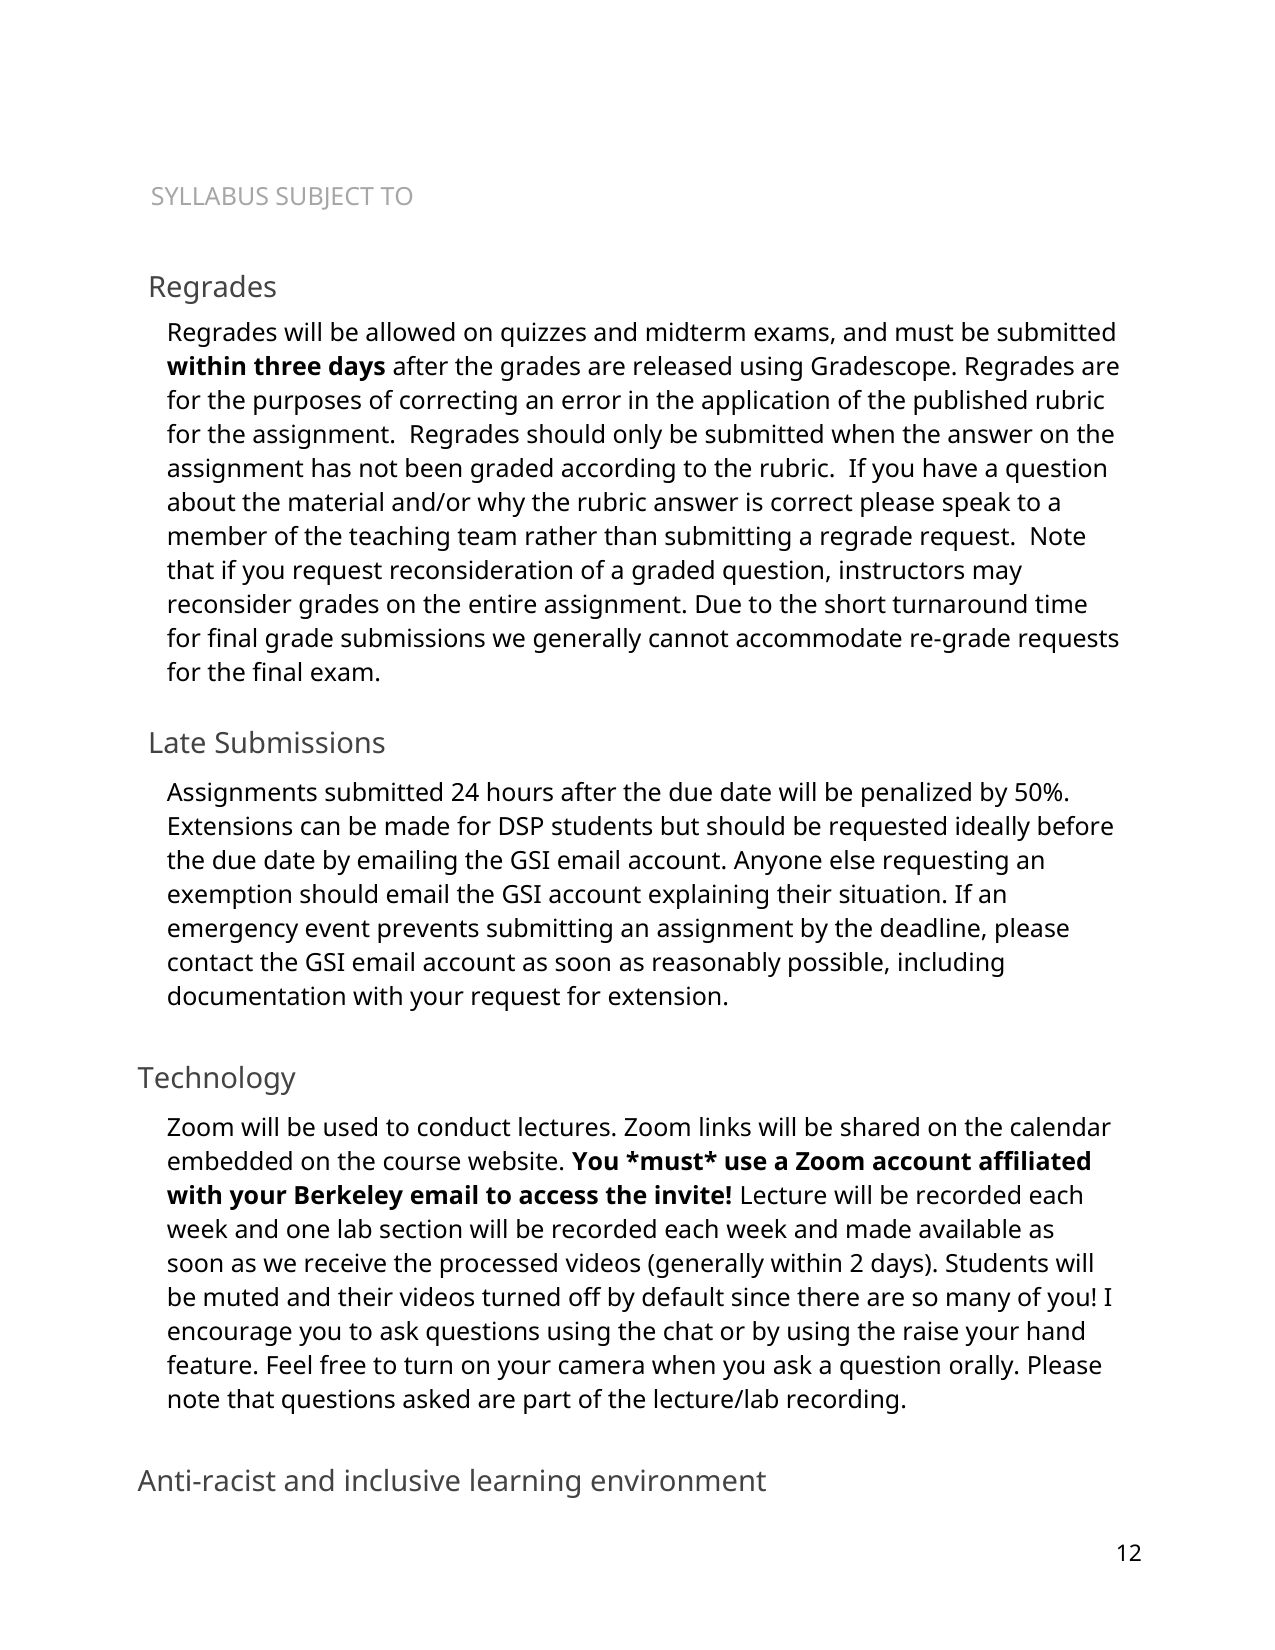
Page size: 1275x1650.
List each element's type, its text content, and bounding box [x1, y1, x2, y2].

text Assignments submitted 24 hours after the due date will be penalized by 50%. Extensions can be made for DSP students but should be requested ideally before the due date by emailing the GSI email account. Anyone else requesting an exemption should email the GSI account explaining their situation. If an emergency event prevents submitting an assignment by the deadline, please contact the GSI email account as soon as reasonably possible, including documentation with your request for extension. [167, 775, 1125, 1044]
text Regrades will be allowed on quizzes and midterm exams, and must be submitted within three days after the grades are released using Gradescope. Regrades are for the purposes of correcting an error in the application of the published rubric for the assignment. Regrades should only be submitted when the answer on the assignment has not been graded according to the rubric. If you have a question about the material and/or why the rubric answer is correct please speak to a member of the teaching team rather than submitting a regrade request. Note that if you request reconsideration of a graded question, instructors may reconsider grades on the entire assignment. Due to the short turnaround time for final grade submissions we generally cannot accommodate re-grade requests for the final exam. [167, 314, 1121, 689]
text Zoom will be used to conduct lectures. Zoom links will be shared on the calendar embedded on the course website. You *must* use a Zoom account affiliated with your Berkeley email to access the invite! Lecture will be recorded each week and one lab section will be recorded each week and made available as soon as we receive the processed videos (generally within 2 days). Students will be muted and their videos turned off by default since there are so many of you! I encourage you to ask questions using the chat or by using the raise your hand feature. Feel free to turn on your camera when you ask a question orally. Please note that questions asked are part of the lecture/lab recording. [167, 1109, 1116, 1416]
text Technology [137, 1057, 1125, 1097]
text Anti-racist and inclusive learning environment [137, 1460, 1142, 1500]
text Regrades [148, 266, 1142, 306]
text Late Submissions [148, 722, 1142, 762]
